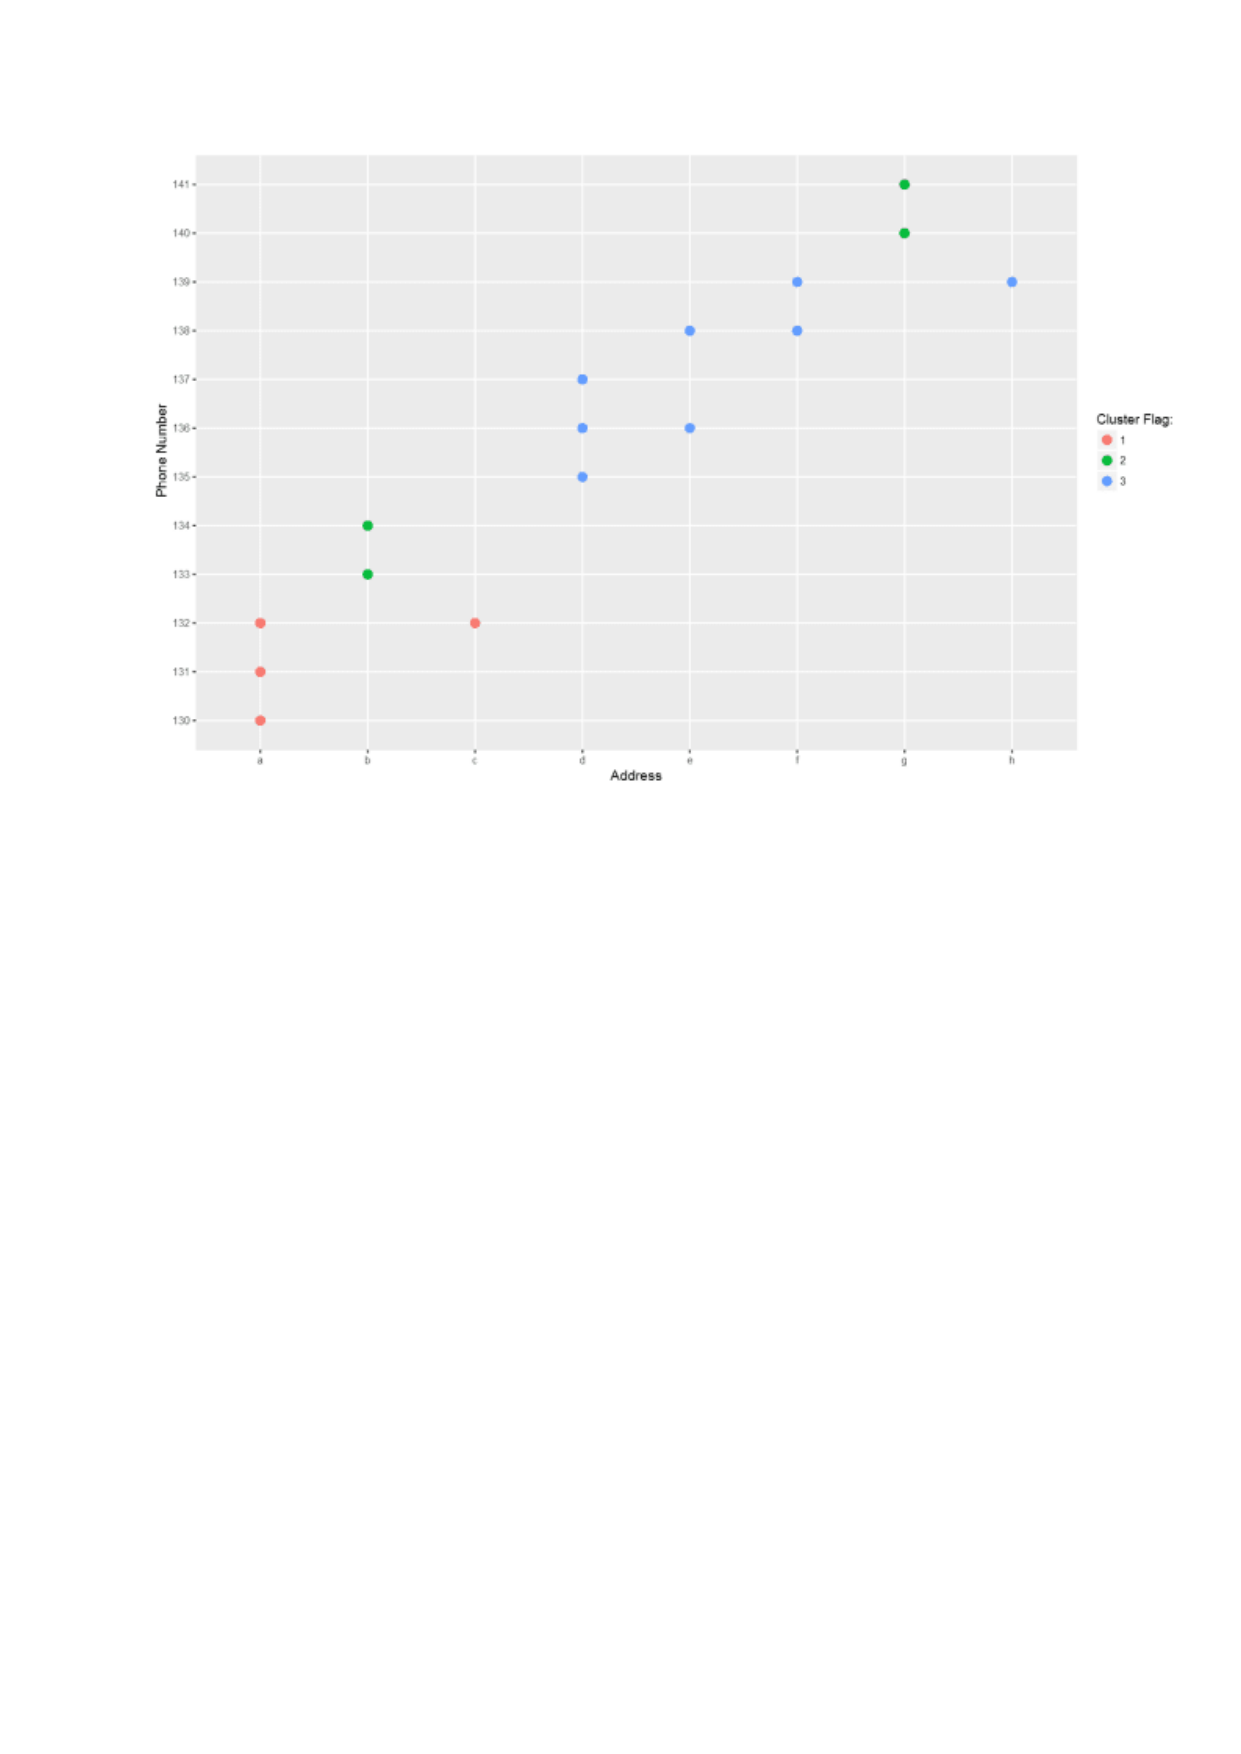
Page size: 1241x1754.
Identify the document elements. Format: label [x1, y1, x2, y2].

picture [150, 150, 1182, 787]
